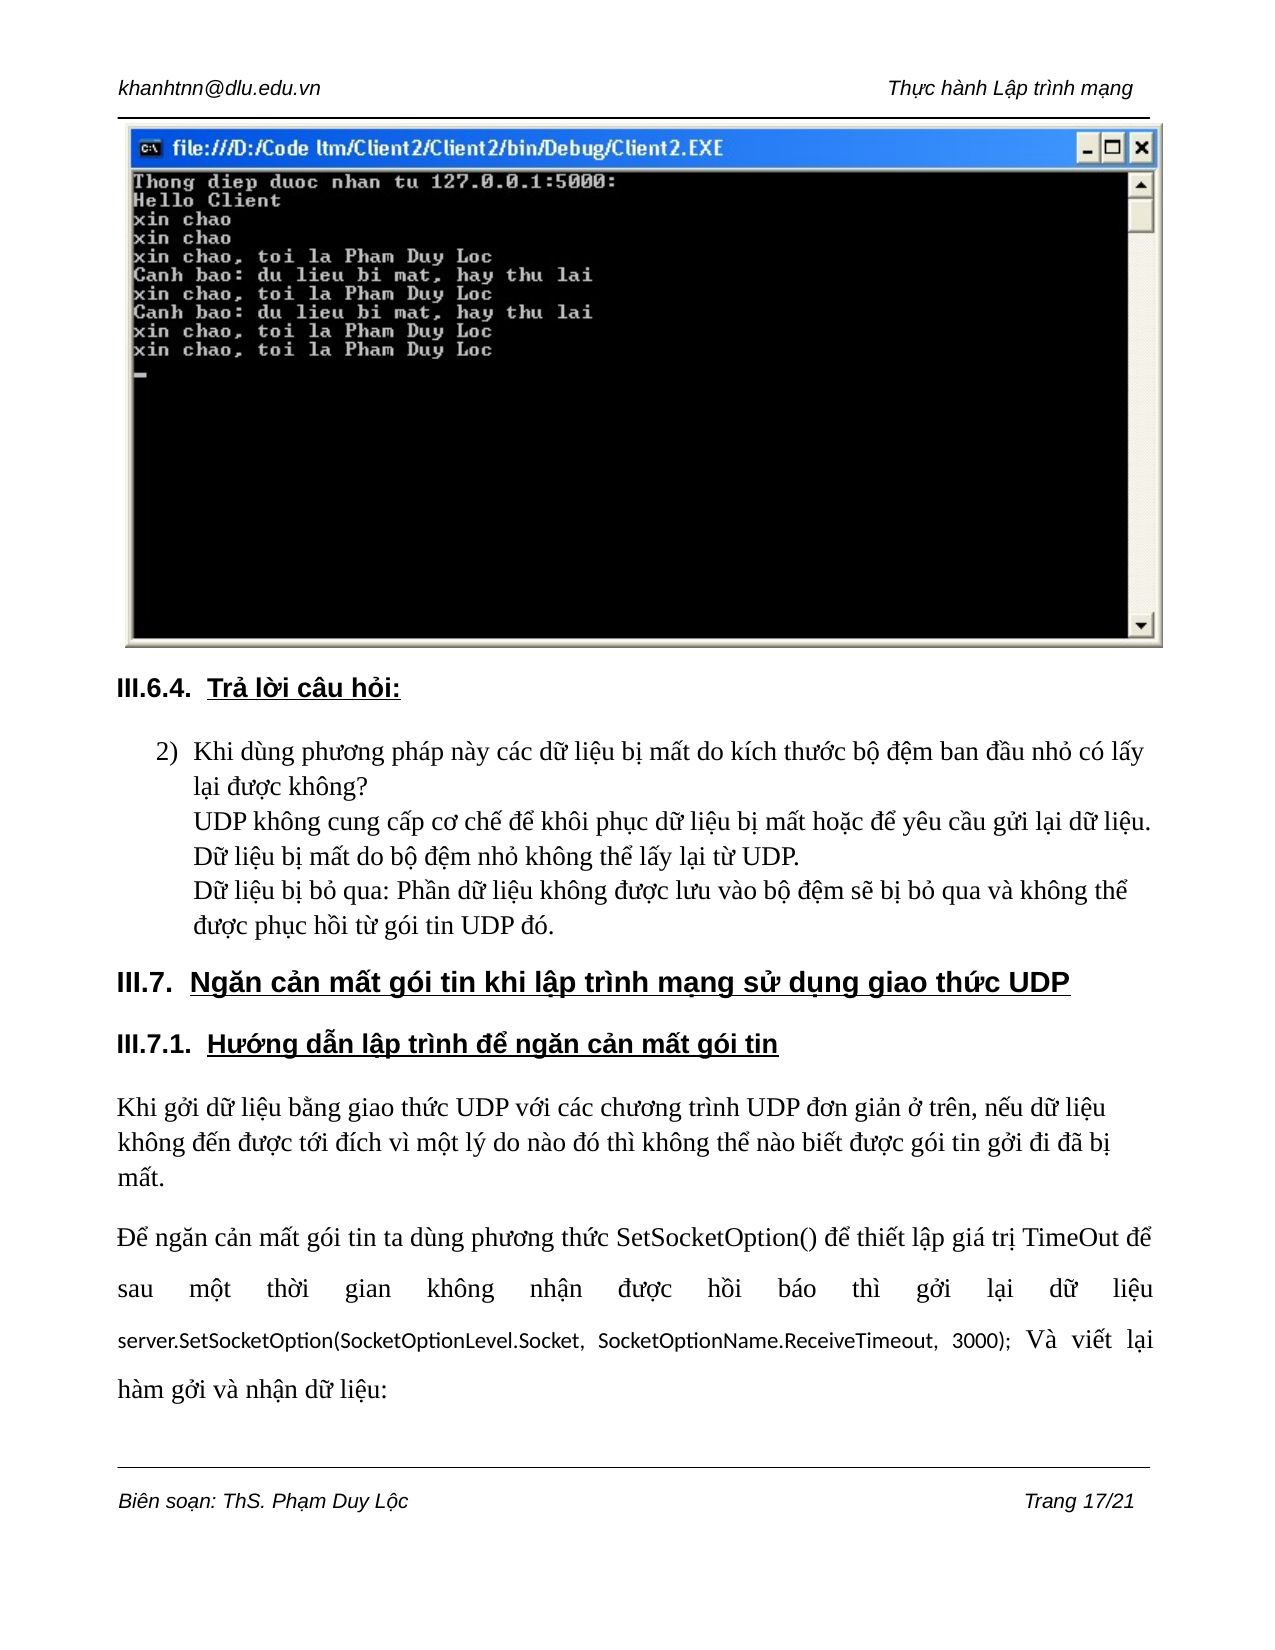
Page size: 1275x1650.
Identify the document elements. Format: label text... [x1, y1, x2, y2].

picture [125, 123, 1163, 648]
list Dữ liệu bị bỏ qua: Phần dữ liệu không được lưu vào bộ đệm sẽ bị bỏ qua và không thể được phục hồi từ gói tin UDP đó. [193, 874, 1158, 940]
subtitle III.7. Ngăn cản mất gói tin khi lập trình mạng sử dụng giao thức UDP [116, 966, 1164, 999]
text Để ngăn cản mất gói tin ta dùng phương thức SetSocketOption() để thiết lập giá trị TimeOut để sau một thời gian không nhận được hồi báo thì gởi lại dữ liệu server.SetSocketOption(SocketOptionLevel.Socket, SocketOptionName.ReceiveTimeout, 3000); Và viết lại hàm gởi và nhận dữ liệu: [116, 1221, 1154, 1405]
subtitle III.7.1. Hướng dẫn lập trình để ngăn cản mất gói tin [116, 1028, 1170, 1059]
subtitle III.6.4. Trả lời câu hỏi: [116, 672, 1170, 703]
list UDP không cung cấp cơ chế để khôi phục dữ liệu bị mất hoặc để yêu cầu gửi lại dữ liệu. Dữ liệu bị mất do bộ đệm nhỏ không thể lấy lại từ UDP. [193, 805, 1158, 871]
list Khi dùng phương pháp này các dữ liệu bị mất do kích thước bộ đệm ban đầu nhỏ có lấy lại được không? [156, 735, 1158, 801]
text Khi gởi dữ liệu bằng giao thức UDP với các chương trình UDP đơn giản ở trên, nếu dữ liệu không đến được tới đích vì một lý do nào đó thì không thể nào biết được gói tin gởi đi đã bị mất. [116, 1092, 1158, 1192]
